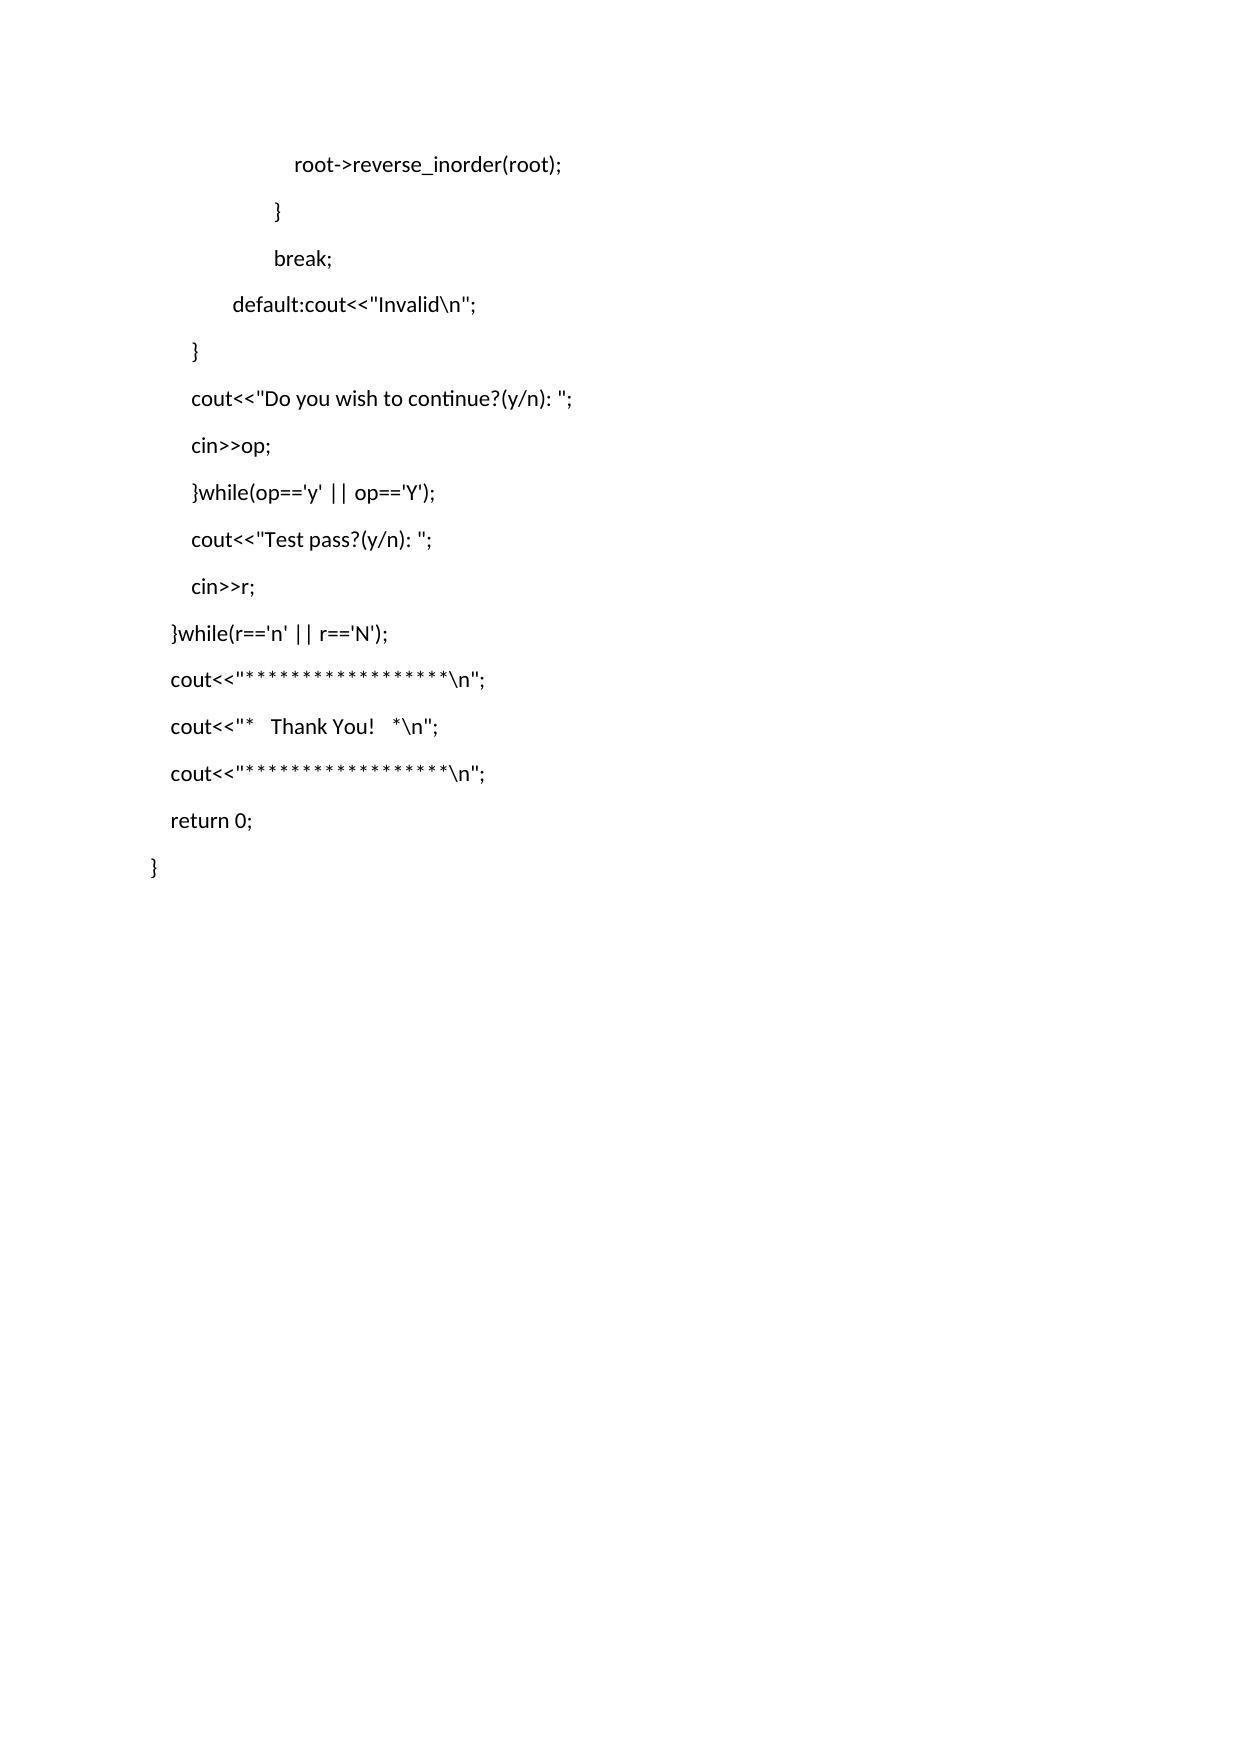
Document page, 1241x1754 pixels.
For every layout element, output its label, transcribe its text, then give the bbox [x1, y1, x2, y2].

text cout<<"Do you wish to continue?(y/n): "; [150, 384, 1090, 412]
text cout<<"******************\n"; [150, 666, 1090, 694]
text cin>>op; [150, 431, 1090, 459]
text break; [150, 244, 1090, 272]
text cin>>r; [150, 572, 1090, 600]
text default:cout<<"Invalid\n"; [150, 291, 1090, 319]
text } [150, 337, 1090, 366]
text }while(op=='y' || op=='Y'); [150, 478, 1090, 506]
text cout<<"******************\n"; [150, 759, 1090, 787]
text root->reverse_inorder(root); [150, 150, 1090, 178]
text return 0; [150, 806, 1090, 834]
text }while(r=='n' || r=='N'); [150, 619, 1090, 647]
text } [150, 197, 1090, 225]
text cout<<"Test pass?(y/n): "; [150, 525, 1090, 553]
text cout<<"* Thank You! *\n"; [150, 712, 1090, 741]
text } [150, 853, 1090, 881]
